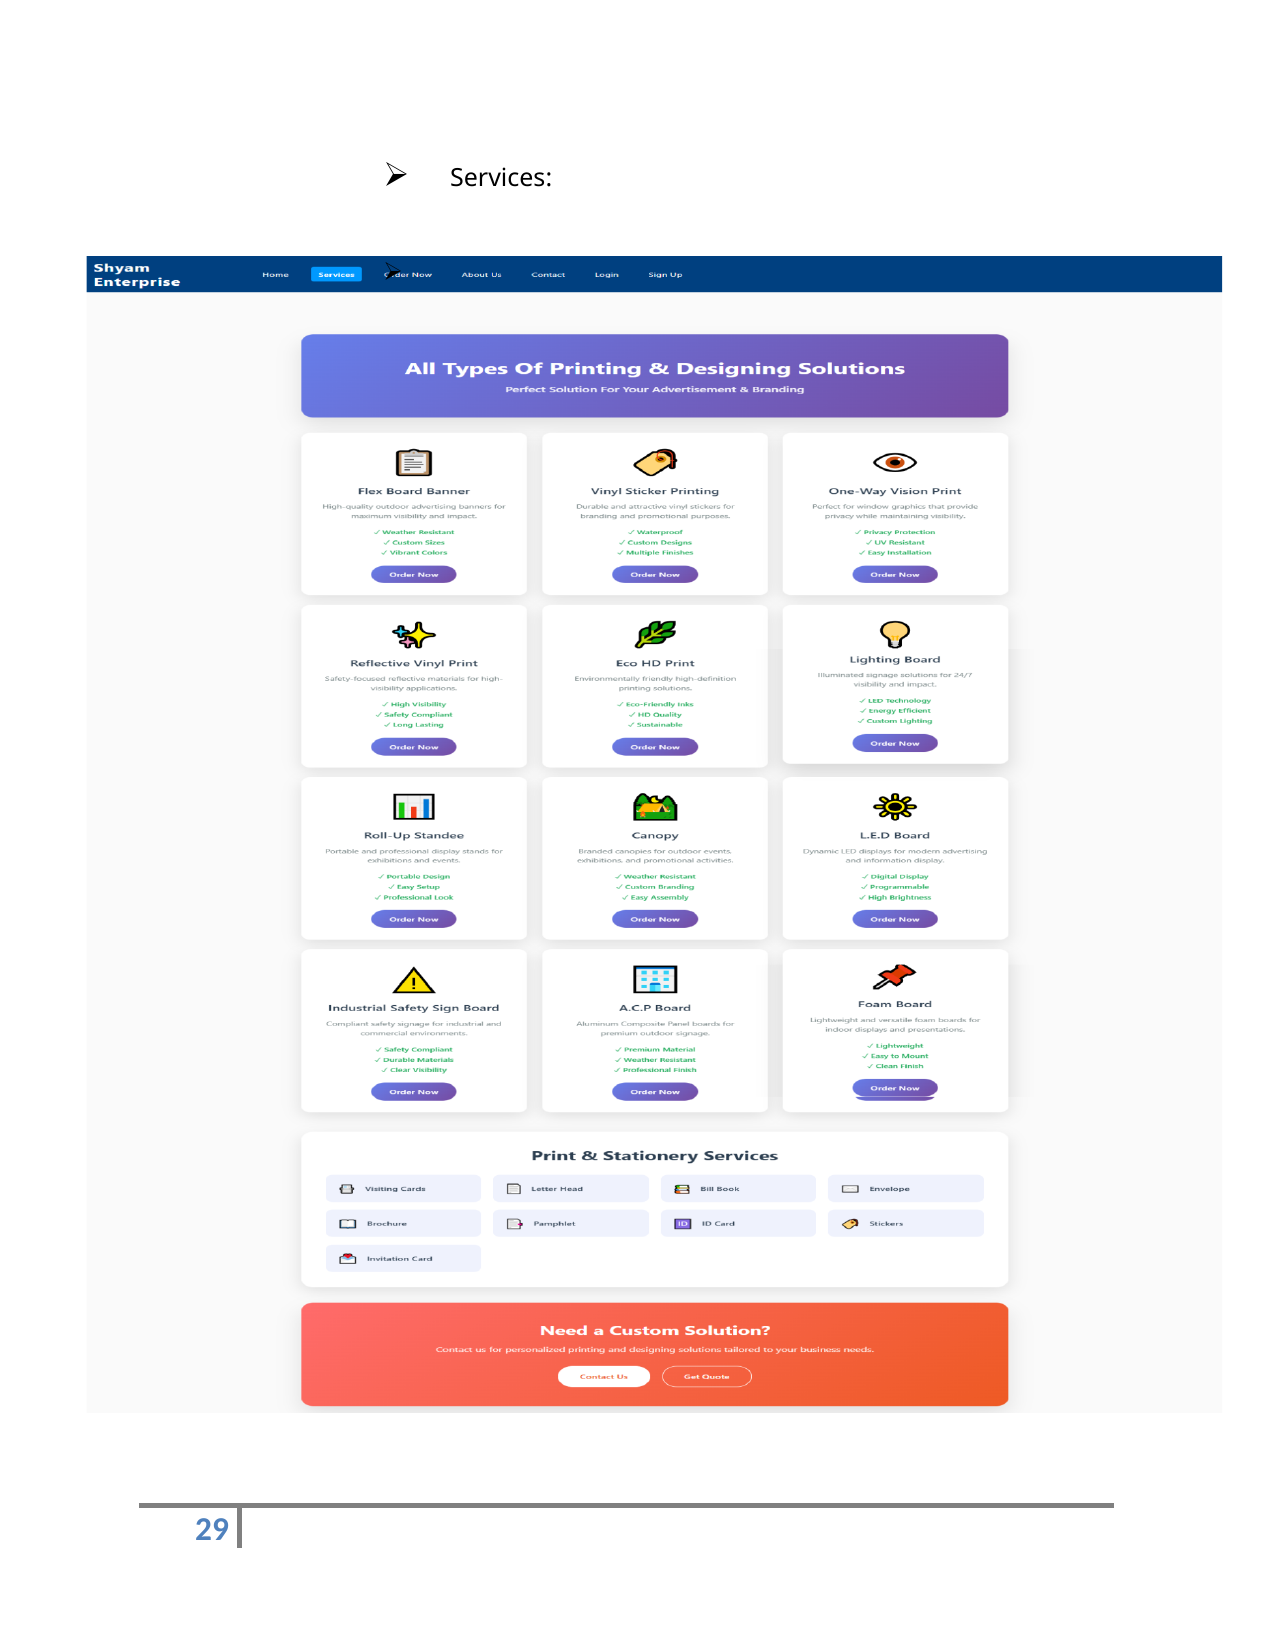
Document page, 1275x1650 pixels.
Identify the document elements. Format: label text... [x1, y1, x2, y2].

picture [86, 256, 1223, 1413]
list Services: [383, 159, 1125, 193]
